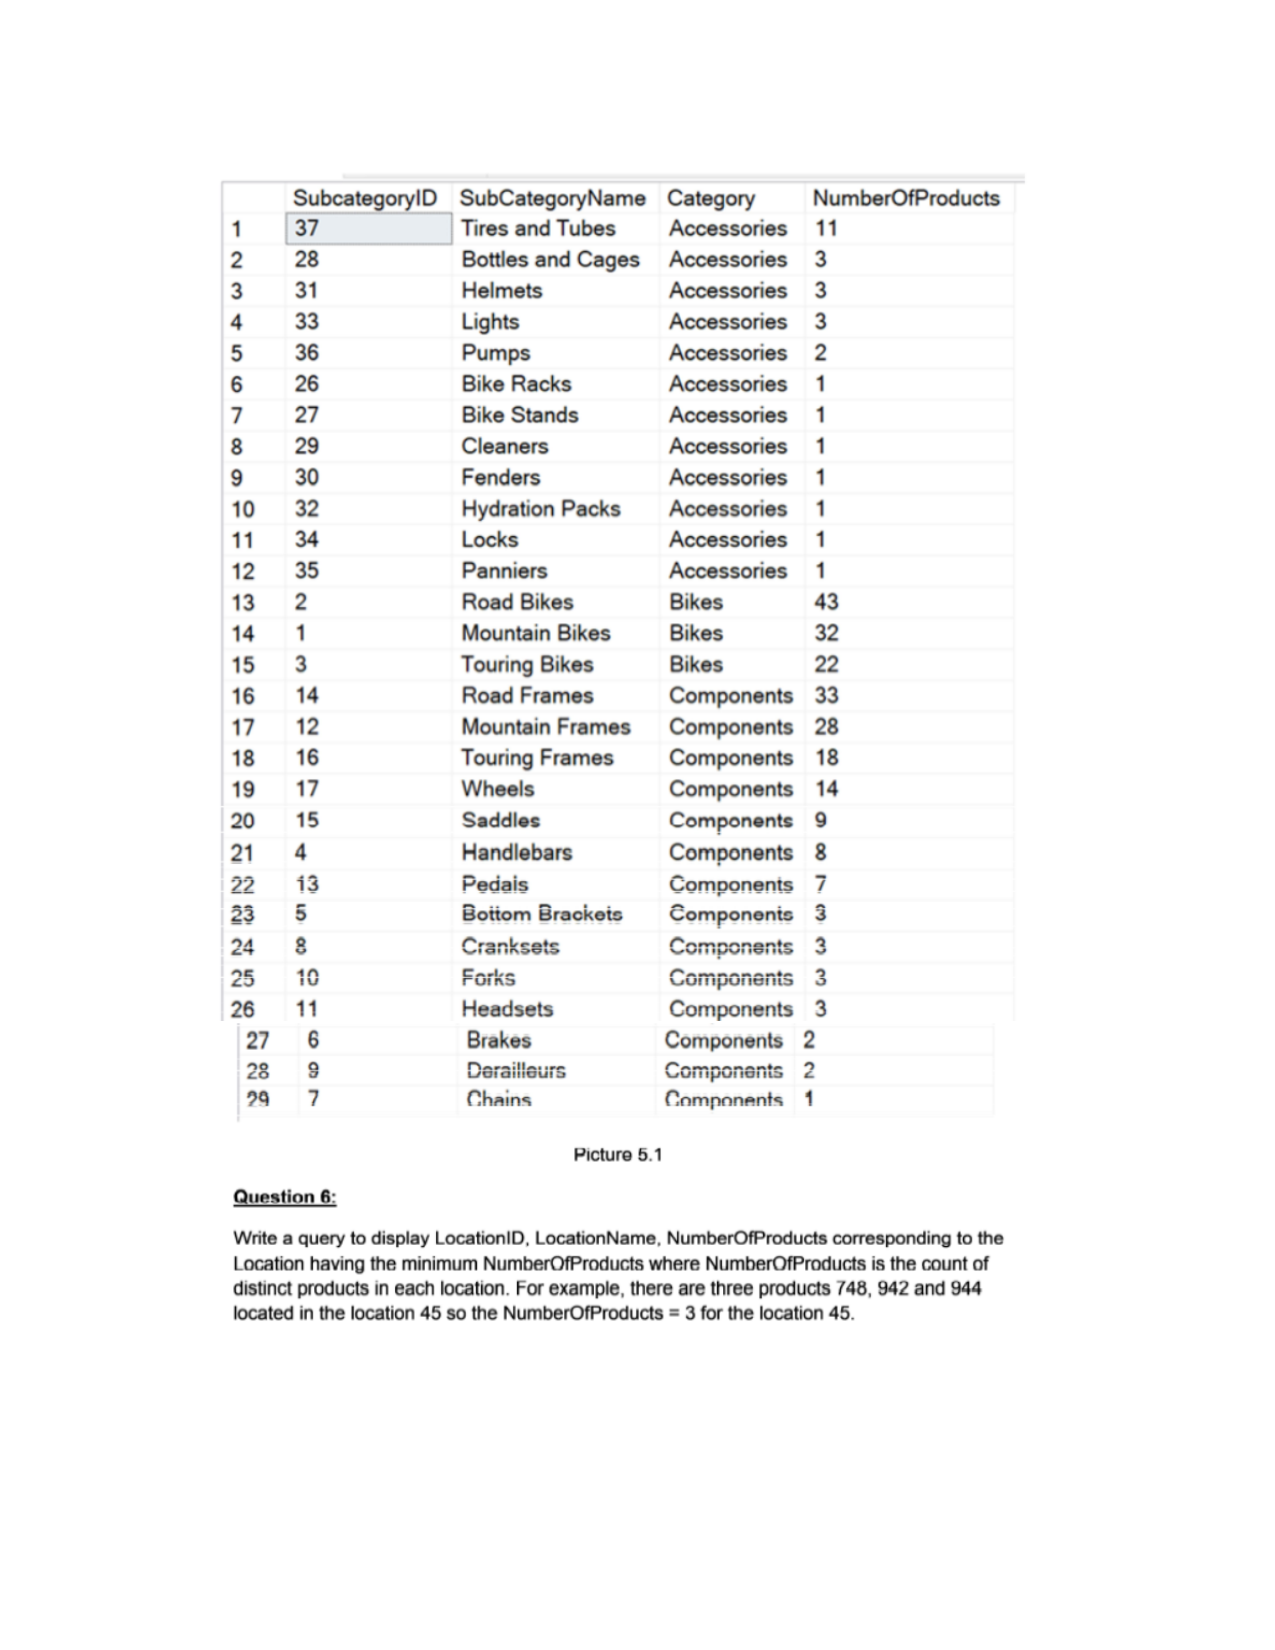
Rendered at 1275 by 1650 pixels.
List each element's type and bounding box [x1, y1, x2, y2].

picture [150, 150, 1125, 1021]
picture [150, 1023, 1125, 1437]
